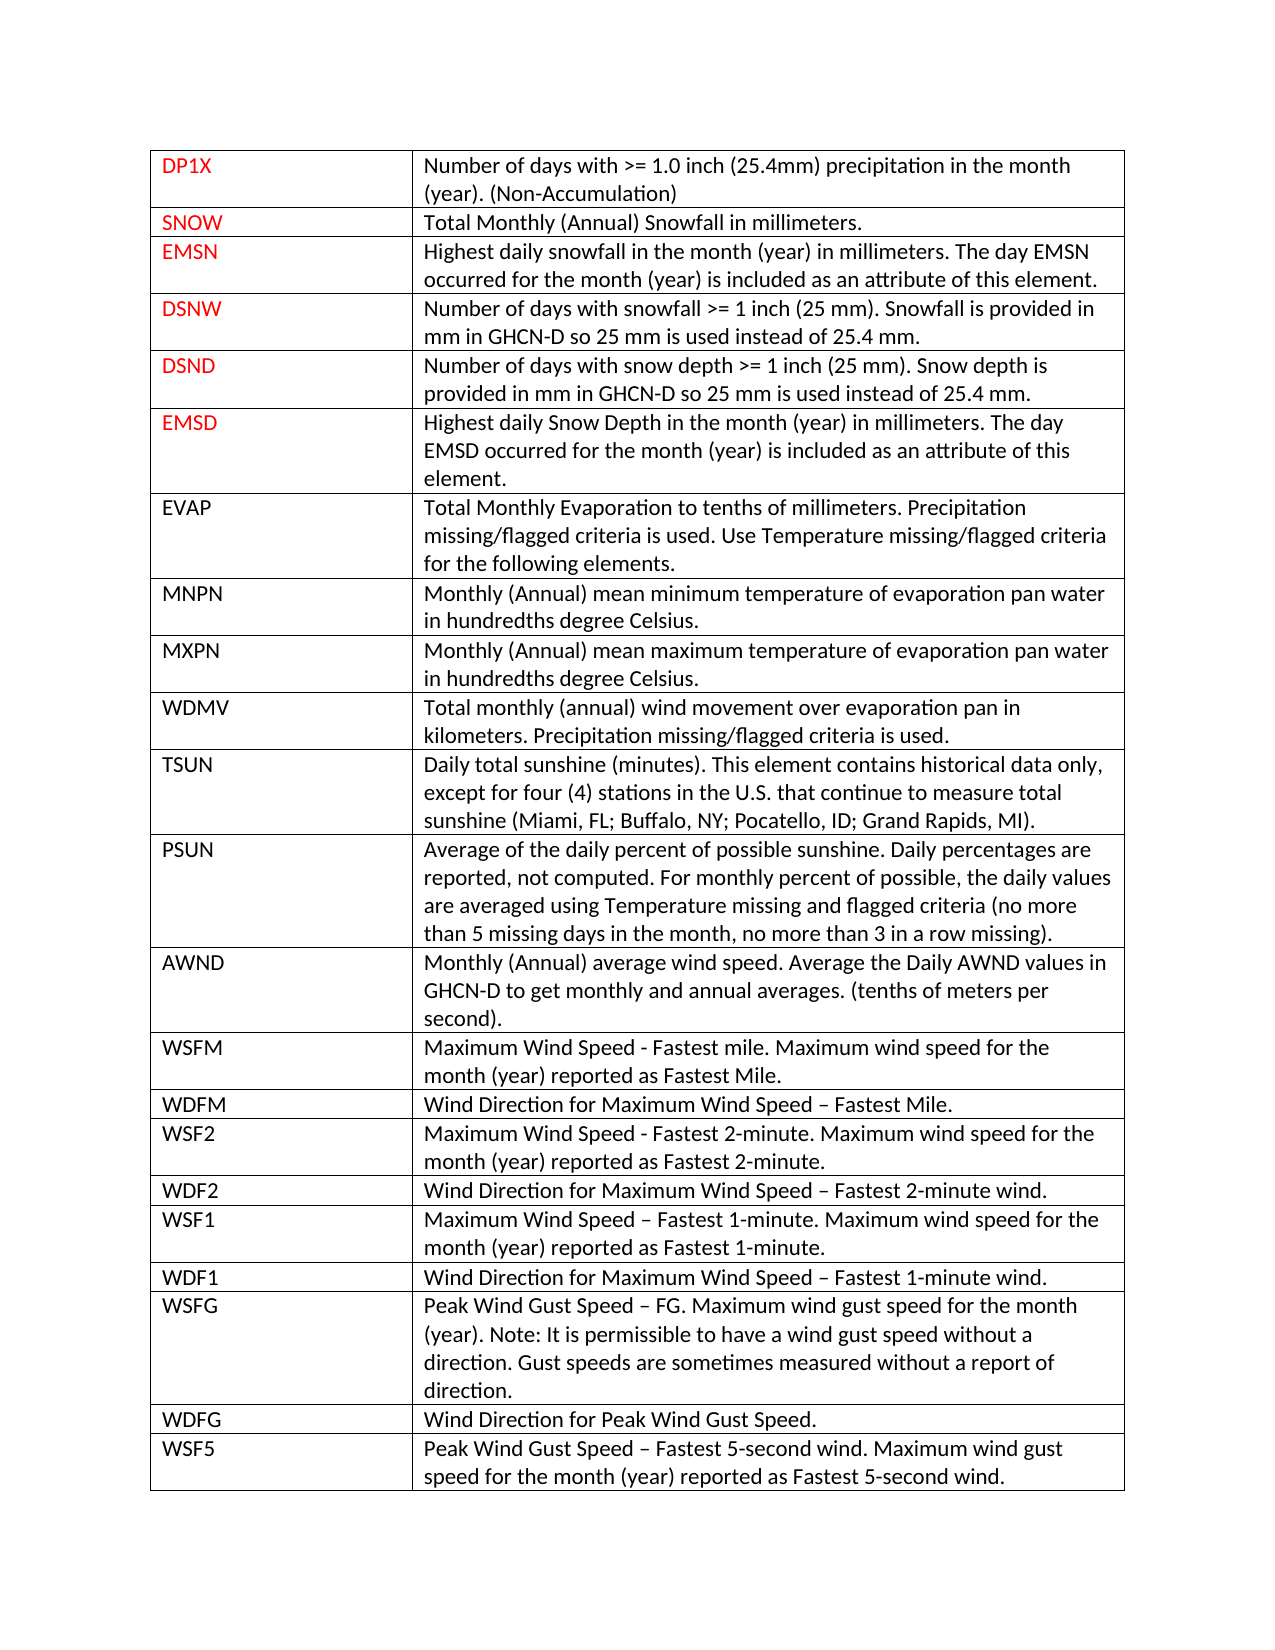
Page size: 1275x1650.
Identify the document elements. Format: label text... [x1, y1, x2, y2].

table_cell Peak Wind Gust Speed – FG. Maximum wind gust speed for the month (year). Note: It is permissible to have a wind gust speed without a direction. Gust speeds are sometimes measured without a report of direction. [413, 1292, 1124, 1404]
table_cell SNOW [151, 208, 412, 236]
table_cell Number of days with snowfall >= 1 inch (25 mm). Snowfall is provided in mm in GHCN-D so 25 mm is used instead of 25.4 mm. [413, 294, 1124, 350]
table_cell Monthly (Annual) mean maximum temperature of evaporation pan water in hundredths degree Celsius. [413, 636, 1124, 692]
table_cell Number of days with >= 1.0 inch (25.4mm) precipitation in the month (year). (Non-Accumulation) [413, 151, 1124, 207]
table_cell Highest daily Snow Depth in the month (year) in millimeters. The day EMSD occurred for the month (year) is included as an attribute of this element. [413, 409, 1124, 492]
table_cell Wind Direction for Peak Wind Gust Speed. [413, 1405, 1124, 1433]
table_cell Monthly (Annual) mean minimum temperature of evaporation pan water in hundredths degree Celsius. [413, 579, 1124, 635]
table_cell Total monthly (annual) wind movement over evaporation pan in kilometers. Precipitation missing/flagged criteria is used. [413, 693, 1124, 749]
table_cell AWND [151, 948, 412, 1032]
table_cell MNPN [151, 579, 412, 635]
table_cell Monthly (Annual) average wind speed. Average the Daily AWND values in GHCN-D to get monthly and annual averages. (tenths of meters per second). [413, 948, 1124, 1032]
table_cell EMSD [151, 409, 412, 492]
table_cell WDFM [151, 1090, 412, 1118]
table_cell WDF2 [151, 1176, 412, 1204]
table_cell TSUN [151, 750, 412, 834]
table_cell Wind Direction for Maximum Wind Speed – Fastest Mile. [413, 1090, 1124, 1118]
table_cell DP1X [151, 151, 412, 207]
table_cell Wind Direction for Maximum Wind Speed – Fastest 2-minute wind. [413, 1176, 1124, 1204]
table_cell WSFM [151, 1033, 412, 1089]
table_cell DSNW [151, 294, 412, 350]
table_cell Total Monthly Evaporation to tenths of millimeters. Precipitation missing/flagged criteria is used. Use Temperature missing/flagged criteria for the following elements. [413, 494, 1124, 578]
table_cell PSUN [151, 835, 412, 947]
table_cell Maximum Wind Speed - Fastest 2-minute. Maximum wind speed for the month (year) reported as Fastest 2-minute. [413, 1119, 1124, 1175]
table_cell Average of the daily percent of possible sunshine. Daily percentages are reported, not computed. For monthly percent of possible, the daily values are averaged using Temperature missing and flagged criteria (no more than 5 missing days in the month, no more than 3 in a row missing). [413, 835, 1124, 947]
table_cell EVAP [151, 494, 412, 578]
table_cell WSF1 [151, 1206, 412, 1262]
table_cell Maximum Wind Speed - Fastest mile. Maximum wind speed for the month (year) reported as Fastest Mile. [413, 1033, 1124, 1089]
table_cell Peak Wind Gust Speed – Fastest 5-second wind. Maximum wind gust speed for the month (year) reported as Fastest 5-second wind. [413, 1434, 1124, 1490]
table_cell WSF5 [151, 1434, 412, 1490]
table_cell MXPN [151, 636, 412, 692]
table_cell WDFG [151, 1405, 412, 1433]
table_cell WDMV [151, 693, 412, 749]
table_cell DSND [151, 351, 412, 407]
table_cell Total Monthly (Annual) Snowfall in millimeters. [413, 208, 1124, 236]
table_cell Daily total sunshine (minutes). This element contains historical data only, except for four (4) stations in the U.S. that continue to measure total sunshine (Miami, FL; Buffalo, NY; Pocatello, ID; Grand Rapids, MI). [413, 750, 1124, 834]
table_cell Number of days with snow depth >= 1 inch (25 mm). Snow depth is provided in mm in GHCN-D so 25 mm is used instead of 25.4 mm. [413, 351, 1124, 407]
table_cell WSF2 [151, 1119, 412, 1175]
table_cell Wind Direction for Maximum Wind Speed – Fastest 1-minute wind. [413, 1263, 1124, 1291]
table_cell EMSN [151, 237, 412, 293]
table_cell Highest daily snowfall in the month (year) in millimeters. The day EMSN occurred for the month (year) is included as an attribute of this element. [413, 237, 1124, 293]
table_cell Maximum Wind Speed – Fastest 1-minute. Maximum wind speed for the month (year) reported as Fastest 1-minute. [413, 1206, 1124, 1262]
table_cell WSFG [151, 1292, 412, 1404]
table_cell WDF1 [151, 1263, 412, 1291]
